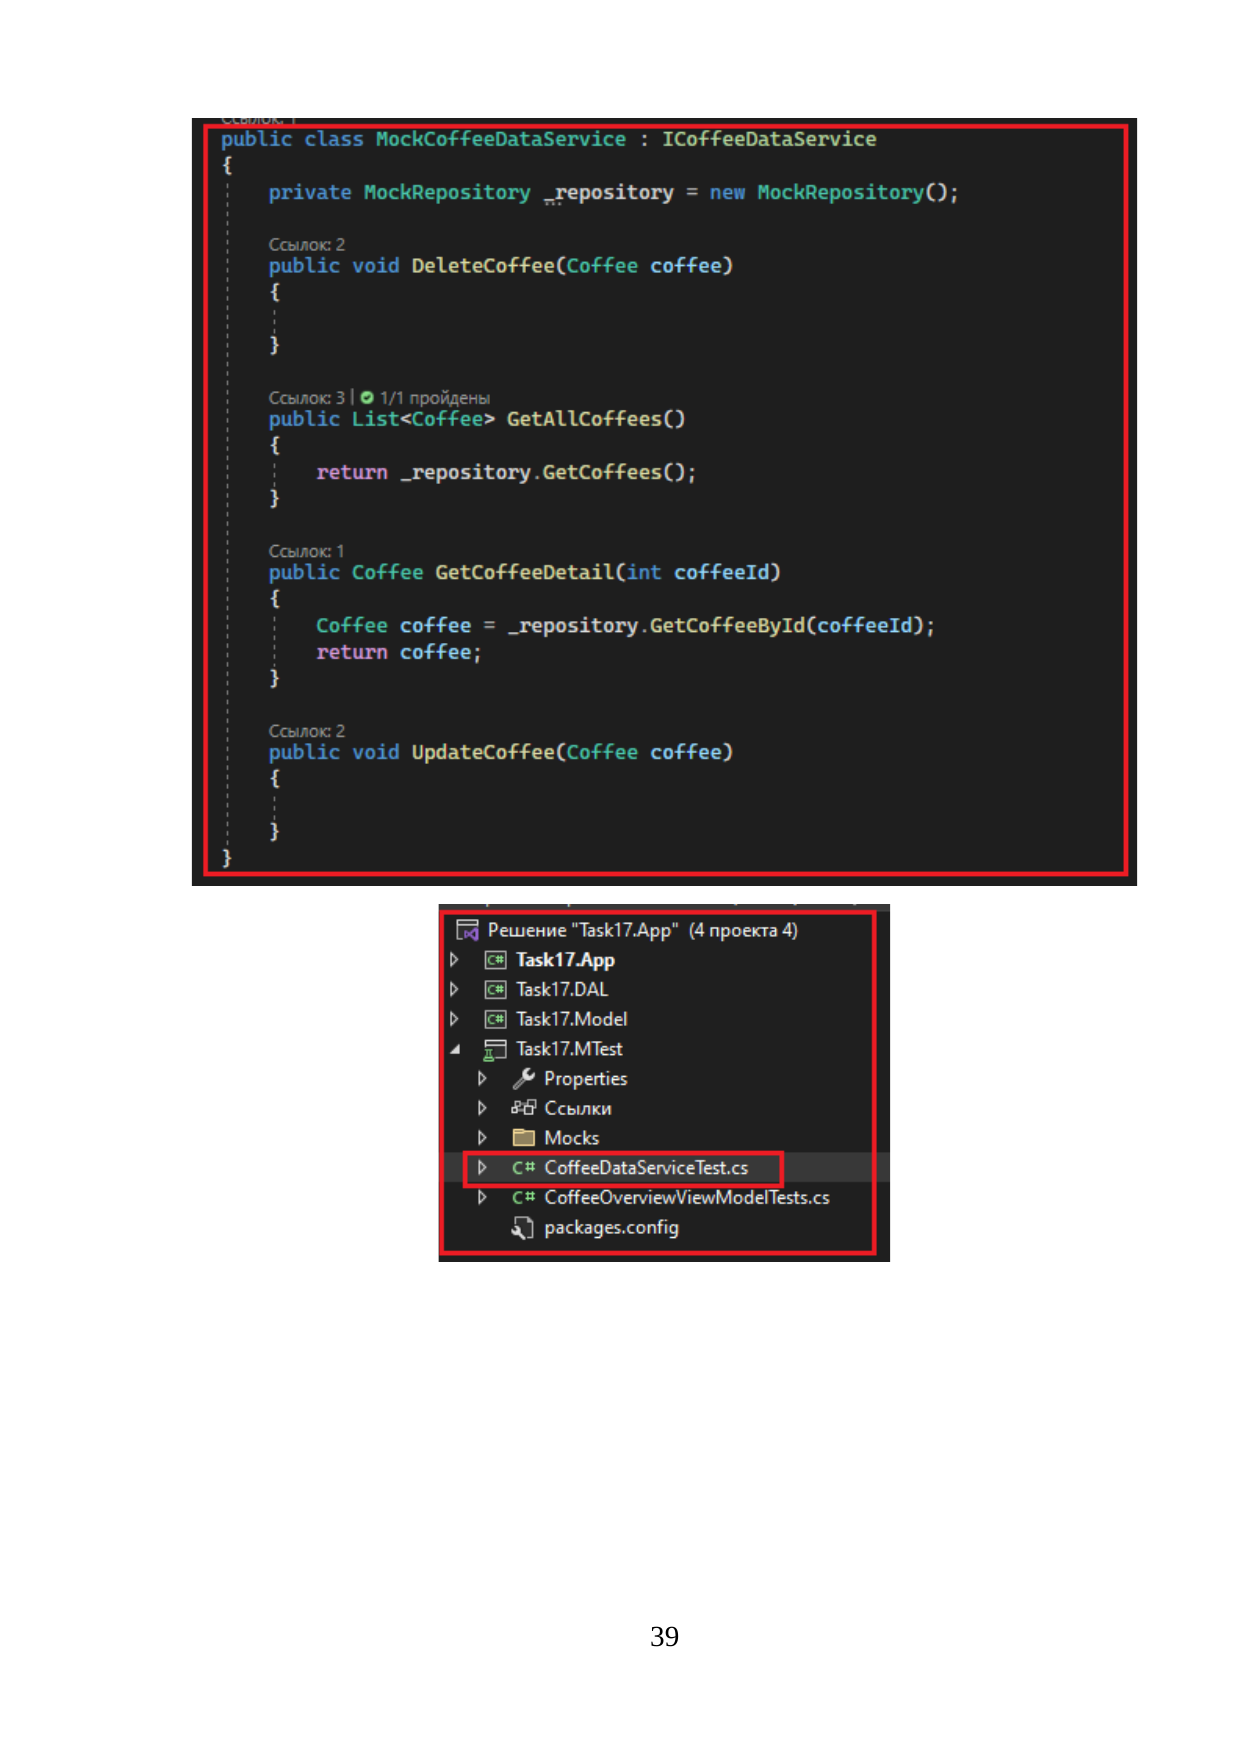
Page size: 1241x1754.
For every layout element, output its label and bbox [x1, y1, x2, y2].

picture [191, 118, 1138, 886]
picture [438, 904, 891, 1262]
